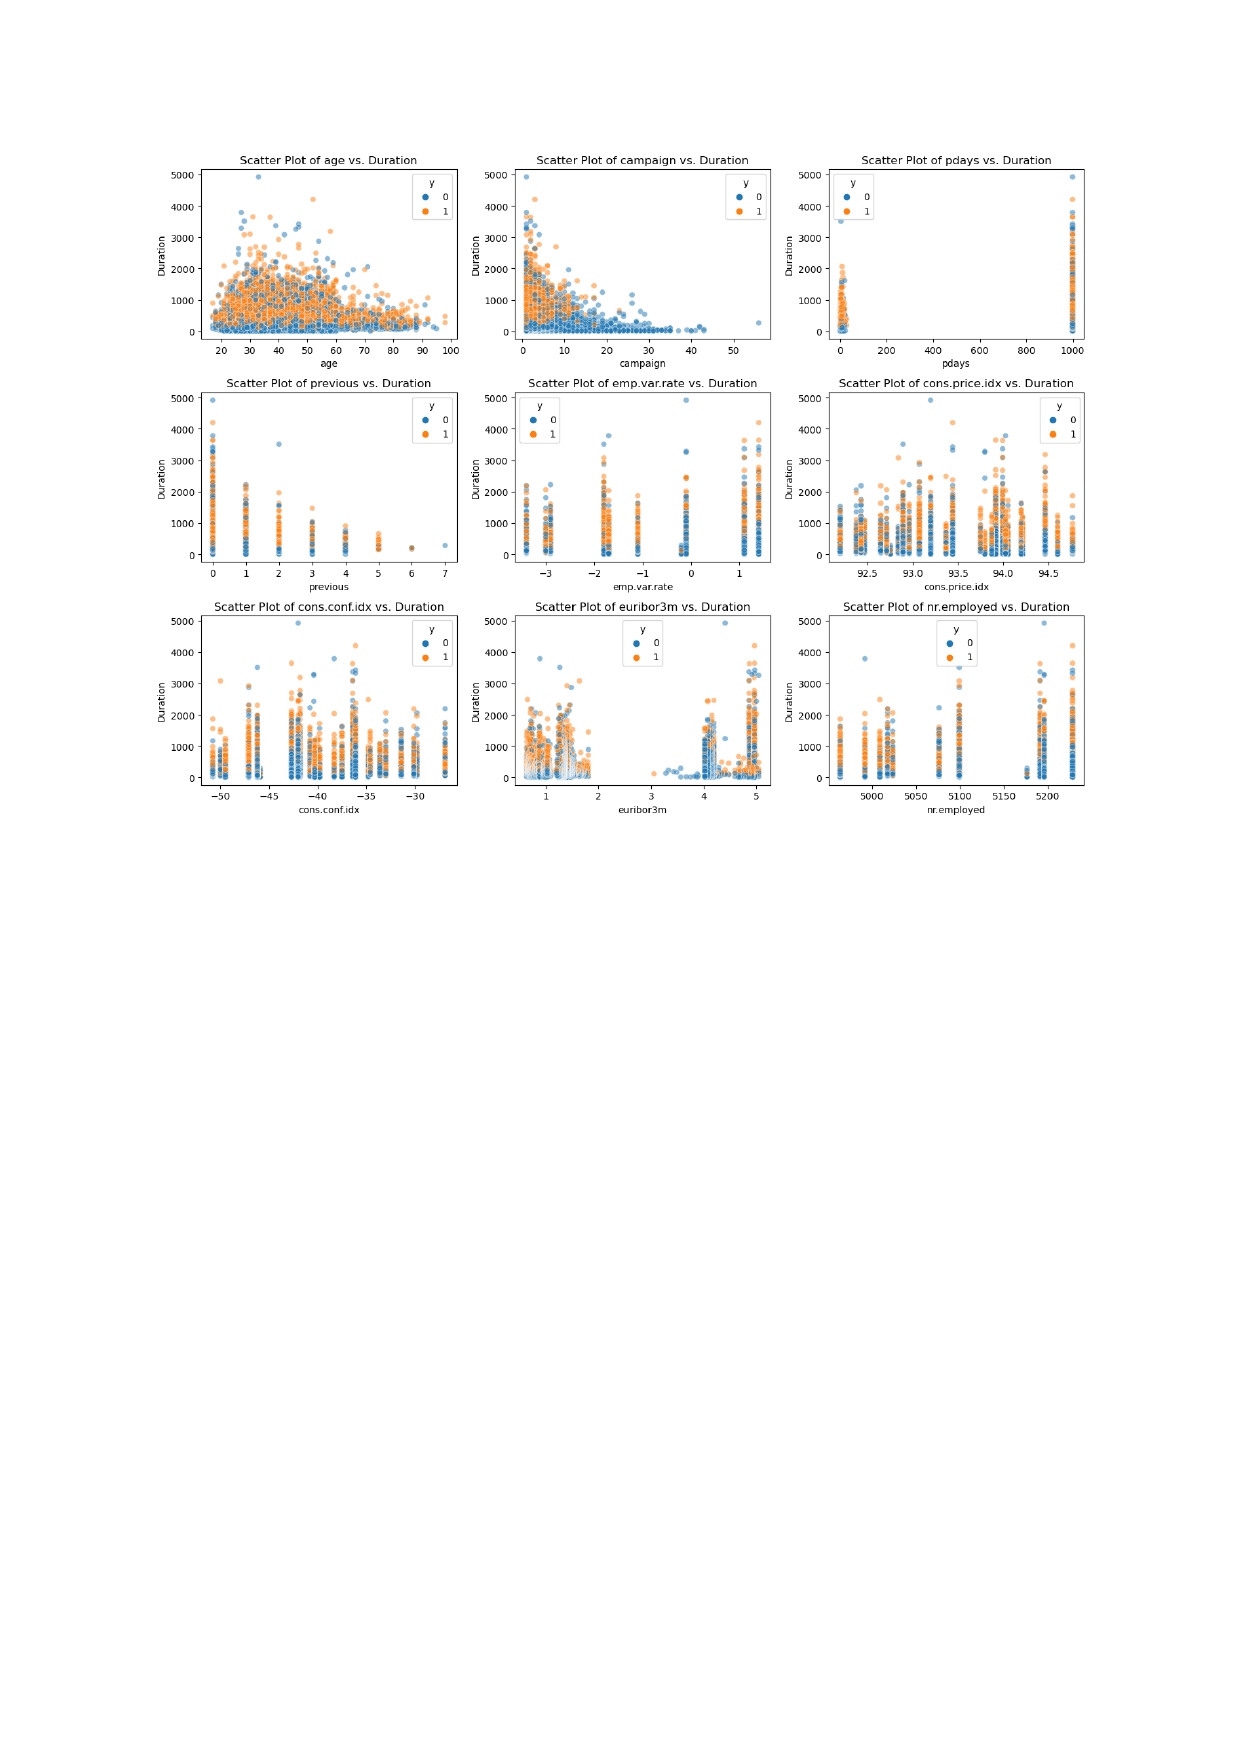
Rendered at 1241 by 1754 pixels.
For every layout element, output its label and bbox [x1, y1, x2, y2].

picture [150, 150, 1091, 821]
